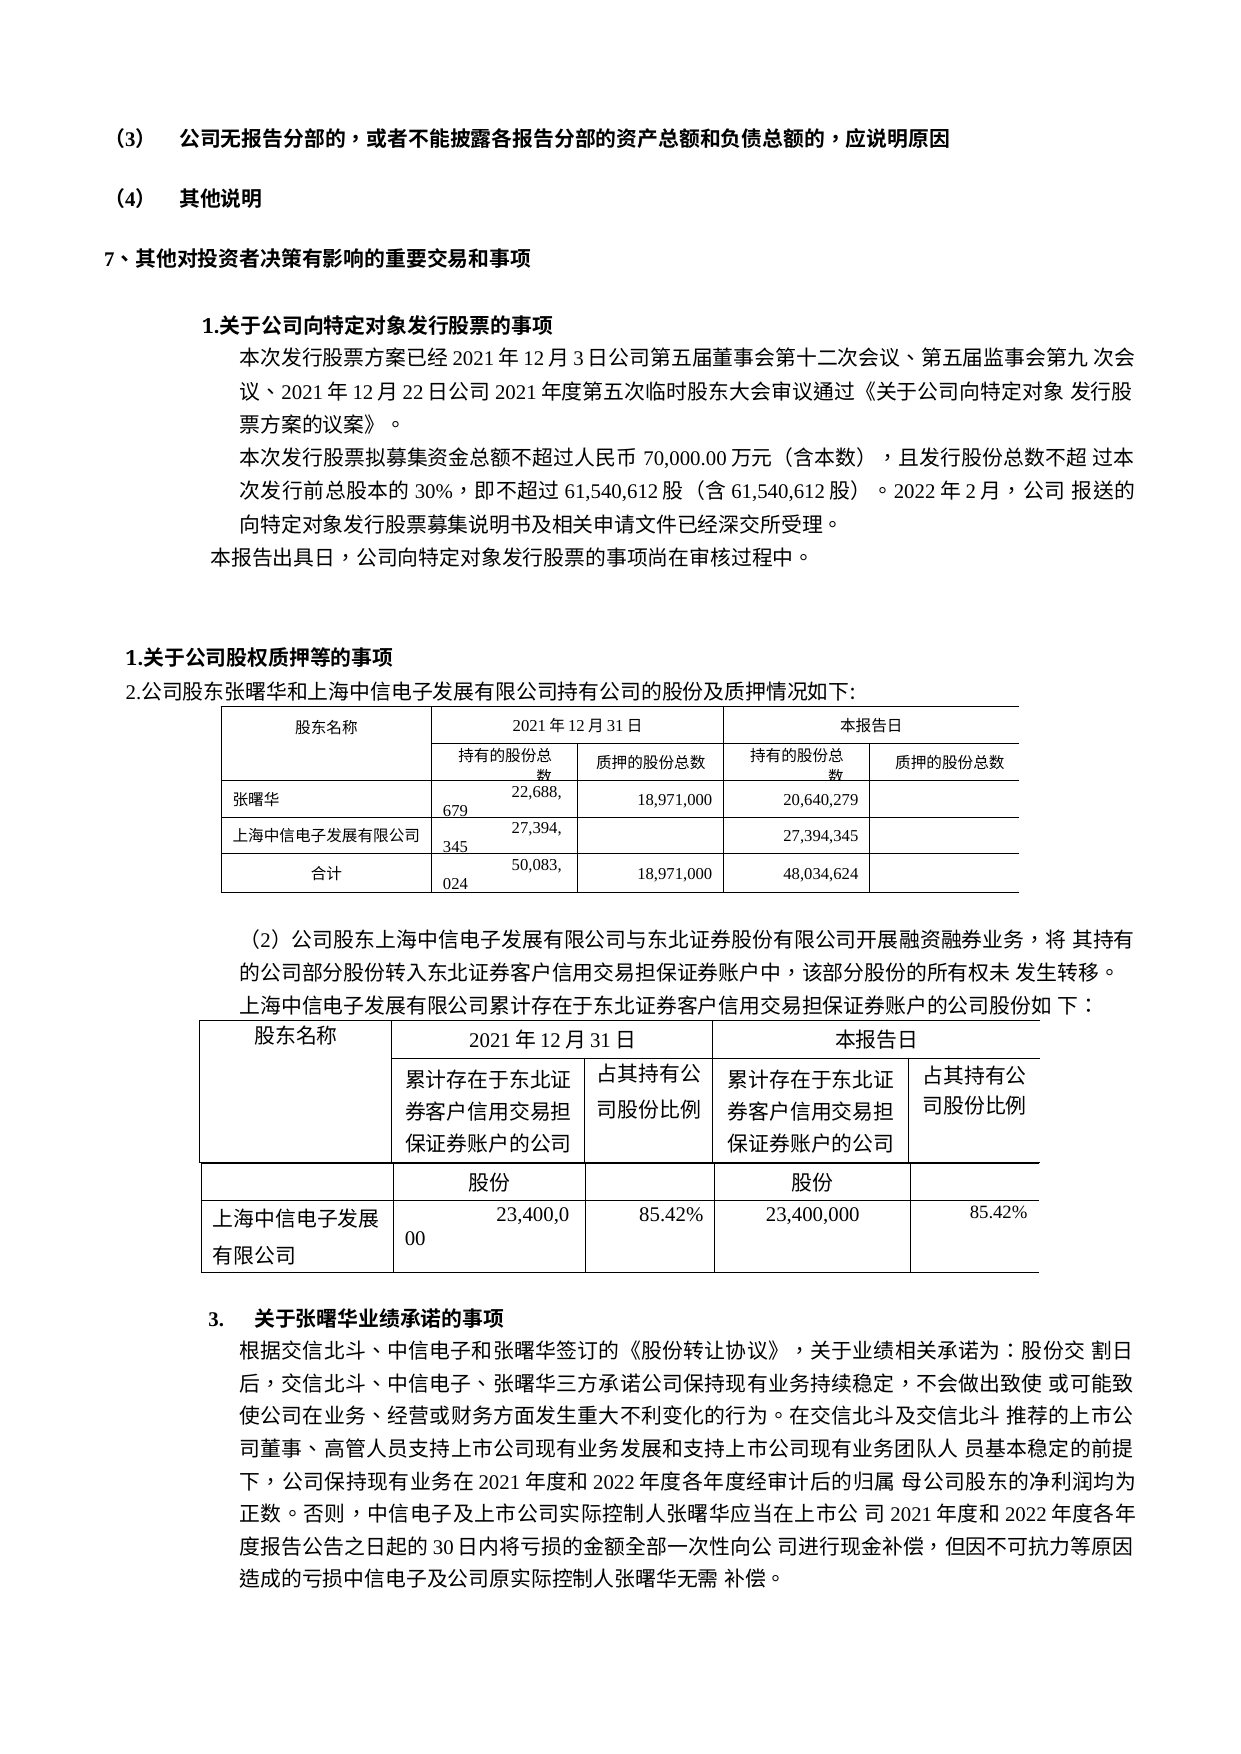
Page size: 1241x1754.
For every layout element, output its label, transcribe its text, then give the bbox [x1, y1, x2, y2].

text 本次发行股票方案已经2021年12月3日公司第五届董事会第十二次会议、第五届监事会第九 次会议、2021年12月22日公司2021年度第五次临时股东大会审议通过《关于公司向特定对象 发行股票方案的议案》。 [239, 339, 1136, 439]
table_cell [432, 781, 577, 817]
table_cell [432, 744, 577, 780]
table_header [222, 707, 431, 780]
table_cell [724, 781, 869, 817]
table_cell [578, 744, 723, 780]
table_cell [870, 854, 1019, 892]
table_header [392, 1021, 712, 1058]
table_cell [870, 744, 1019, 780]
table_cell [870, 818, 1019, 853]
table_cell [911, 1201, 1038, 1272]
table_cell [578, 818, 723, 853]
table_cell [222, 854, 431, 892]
subtitle 7、其他对投资者决策有影响的重要交易和事项 [104, 240, 1136, 273]
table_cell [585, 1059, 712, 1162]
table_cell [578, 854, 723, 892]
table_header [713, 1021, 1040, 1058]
text （2）公司股东上海中信电子发展有限公司与东北证券股份有限公司开展融资融券业务，将 其持有的公司部分股份转入东北证券客户信用交易担保证券账户中，该部分股份的所有权未 发生转移。 [239, 920, 1136, 987]
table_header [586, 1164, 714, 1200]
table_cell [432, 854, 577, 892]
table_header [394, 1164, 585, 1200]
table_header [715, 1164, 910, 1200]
subtitle （4） 其他说明 [104, 180, 1136, 213]
text 本报告出具日，公司向特定对象发行股票的事项尚在审核过程中。 [210, 539, 1136, 572]
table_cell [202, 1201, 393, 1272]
text 2.公司股东张曙华和上海中信电子发展有限公司持有公司的股份及质押情况如下: [125, 677, 1136, 706]
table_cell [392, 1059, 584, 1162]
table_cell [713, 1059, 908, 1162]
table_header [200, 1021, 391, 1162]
text 上海中信电子发展有限公司累计存在于东北证券客户信用交易担保证券账户的公司股份如 下： [239, 987, 1136, 1020]
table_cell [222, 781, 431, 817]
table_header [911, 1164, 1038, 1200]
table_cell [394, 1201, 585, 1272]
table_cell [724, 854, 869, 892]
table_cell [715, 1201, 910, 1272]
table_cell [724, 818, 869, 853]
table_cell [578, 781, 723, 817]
text 1.关于公司股权质押等的事项 [125, 643, 1136, 671]
text 根据交信北斗、中信电子和张曙华签订的《股份转让协议》，关于业绩相关承诺为：股份交 割日后，交信北斗、中信电子、张曙华三方承诺公司保持现有业务持续稳定，不会做出致使 或可能致使公司在业务、经营或财务方面发生重大不利变化的行为。在交信北斗及交信北斗 推荐的上市公司董事、高管人员支持上市公司现有业务发展和支持上市公司现有业务团队人 员基本稳定的前提下，公司保持现有业务在2021年度和2022年度各年度经审计后的归属 母公司股东的净利润均为正数。否则，中信电子及上市公司实际控制人张曙华应当在上市公 司2021年度和2022年度各年度报告公告之日起的30日内将亏损的金额全部一次性向公 司进行现金补偿，但因不可抗力等原因造成的亏损中信电子及公司原实际控制人张曙华无需 补偿。 [239, 1333, 1136, 1593]
subtitle （3） 公司无报告分部的，或者不能披露各报告分部的资产总额和负债总额的，应说明原因 [104, 119, 1136, 153]
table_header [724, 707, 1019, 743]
subtitle 1.关于公司向特定对象发行股票的事项 [104, 311, 1136, 339]
text 本次发行股票拟募集资金总额不超过人民币70,000.00万元（含本数），且发行股份总数不超 过本次发行前总股本的30%，即不超过61,540,612股（含61,540,612股）。2022年2月，公司 报送的向特定对象发行股票募集说明书及相关申请文件已经深交所受理。 [239, 439, 1136, 539]
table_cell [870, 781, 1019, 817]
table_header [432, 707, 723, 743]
list 关于张曙华业绩承诺的事项 [104, 1300, 1136, 1333]
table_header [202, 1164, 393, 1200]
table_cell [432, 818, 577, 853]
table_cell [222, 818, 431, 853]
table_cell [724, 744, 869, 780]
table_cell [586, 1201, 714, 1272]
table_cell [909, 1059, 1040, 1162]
